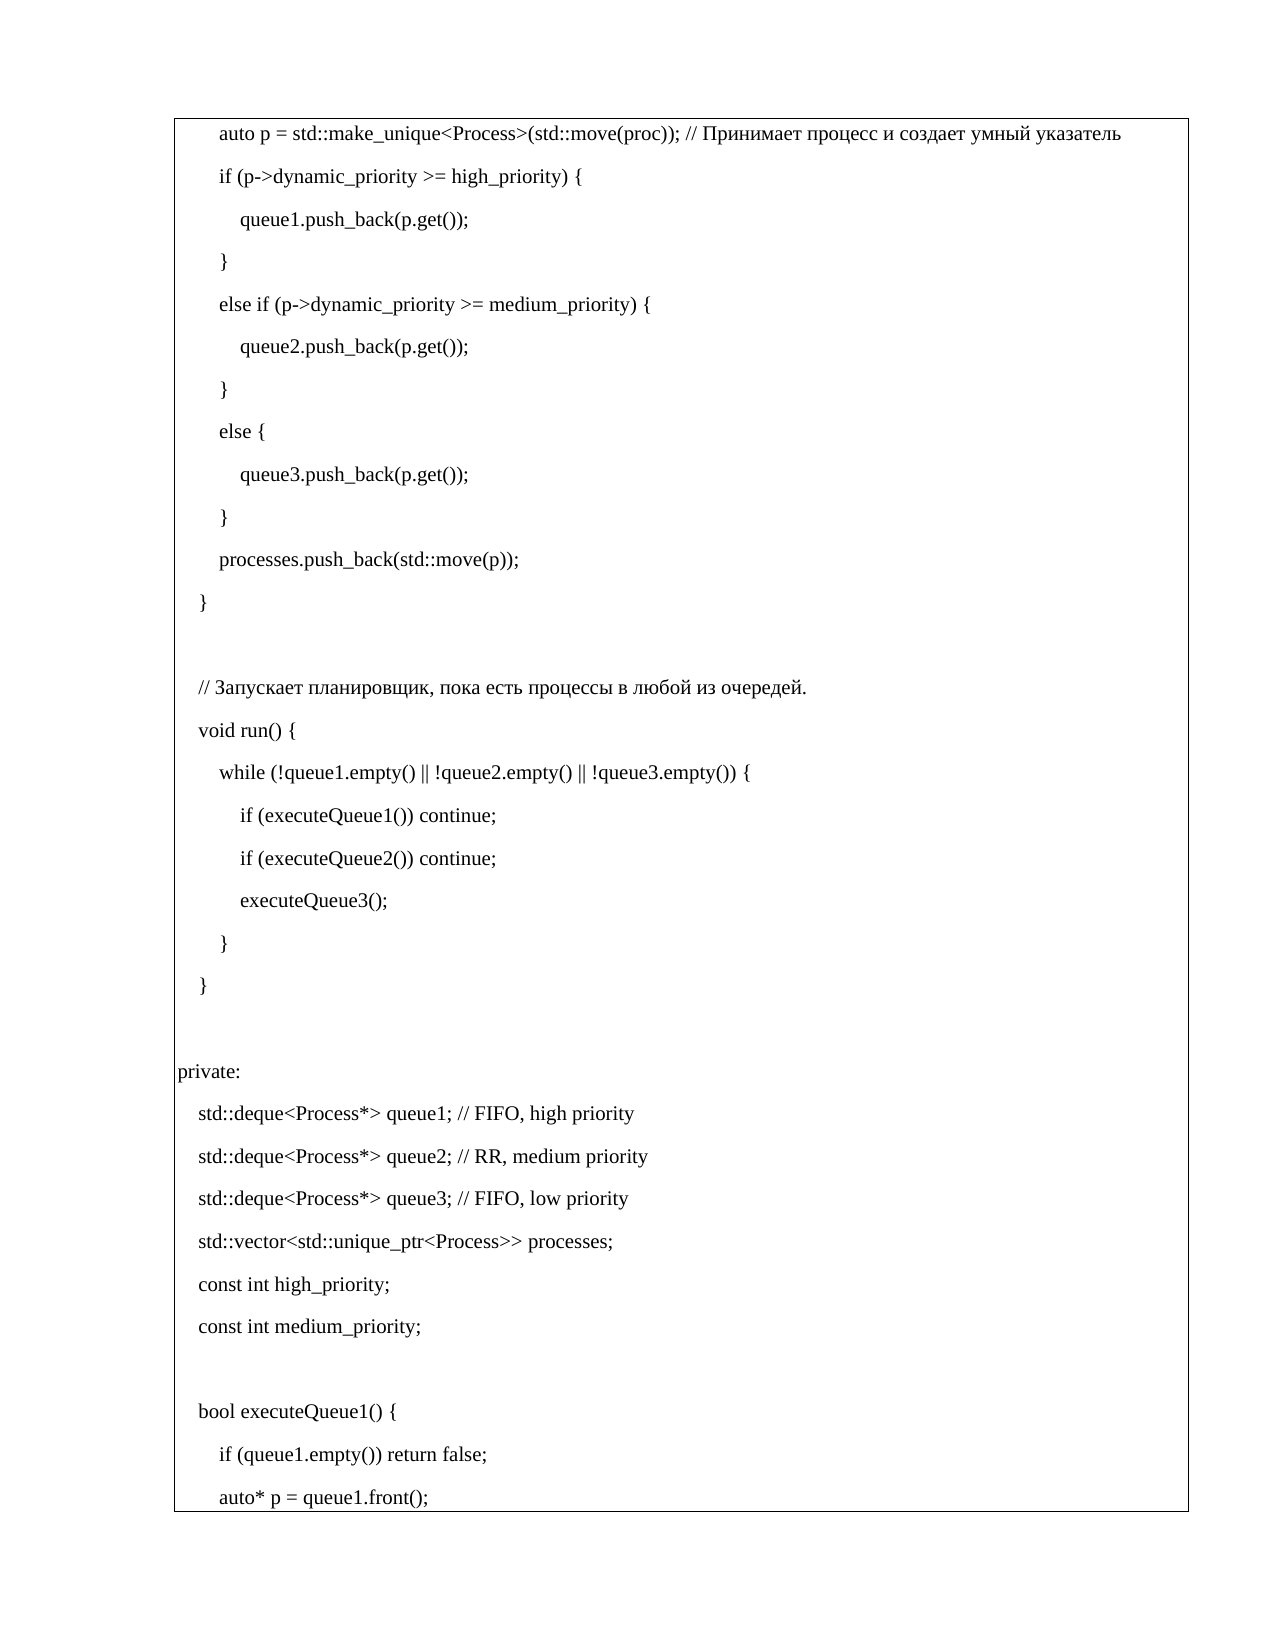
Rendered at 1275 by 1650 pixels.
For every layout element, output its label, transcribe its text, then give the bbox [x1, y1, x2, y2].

text if (p->dynamic_priority >= high_priority) { [175, 161, 1188, 188]
text queue2.push_back(p.get()); [175, 331, 1188, 358]
text std::deque<Process*> queue3; // FIFO, low priority [175, 1183, 1188, 1210]
text std::deque<Process*> queue1; // FIFO, high priority [175, 1098, 1188, 1125]
text } [175, 970, 1188, 997]
text else if (p->dynamic_priority >= medium_priority) { [175, 288, 1188, 316]
text bool executeQueue1() { [175, 1396, 1188, 1423]
text executeQueue3(); [175, 885, 1188, 912]
text void run() { [175, 714, 1188, 742]
text queue3.push_back(p.get()); [175, 459, 1188, 486]
text std::vector<std::unique_ptr<Process>> processes; [175, 1226, 1188, 1253]
text if (queue1.empty()) return false; [175, 1439, 1188, 1466]
text } [175, 928, 1188, 955]
text if (executeQueue1()) continue; [175, 800, 1188, 827]
text while (!queue1.empty() || !queue2.empty() || !queue3.empty()) { [175, 757, 1188, 784]
text else { [175, 416, 1188, 443]
text } [175, 587, 1188, 614]
text if (executeQueue2()) continue; [175, 842, 1188, 869]
text // Запускает планировщик, пока есть процессы в любой из очередей. [175, 672, 1188, 699]
text queue1.push_back(p.get()); [175, 203, 1188, 231]
text auto* p = queue1.front(); [175, 1481, 1188, 1511]
text } [175, 374, 1188, 401]
text } [175, 502, 1188, 529]
text const int high_priority; [175, 1268, 1188, 1296]
text auto p = std::make_unique<Process>(std::move(proc)); // Принимает процесс и создает умный указатель [175, 119, 1188, 145]
text processes.push_back(std::move(p)); [175, 544, 1188, 571]
text std::deque<Process*> queue2; // RR, medium priority [175, 1141, 1188, 1168]
text } [175, 246, 1188, 273]
text private: [175, 1055, 1188, 1083]
text const int medium_priority; [175, 1311, 1188, 1338]
